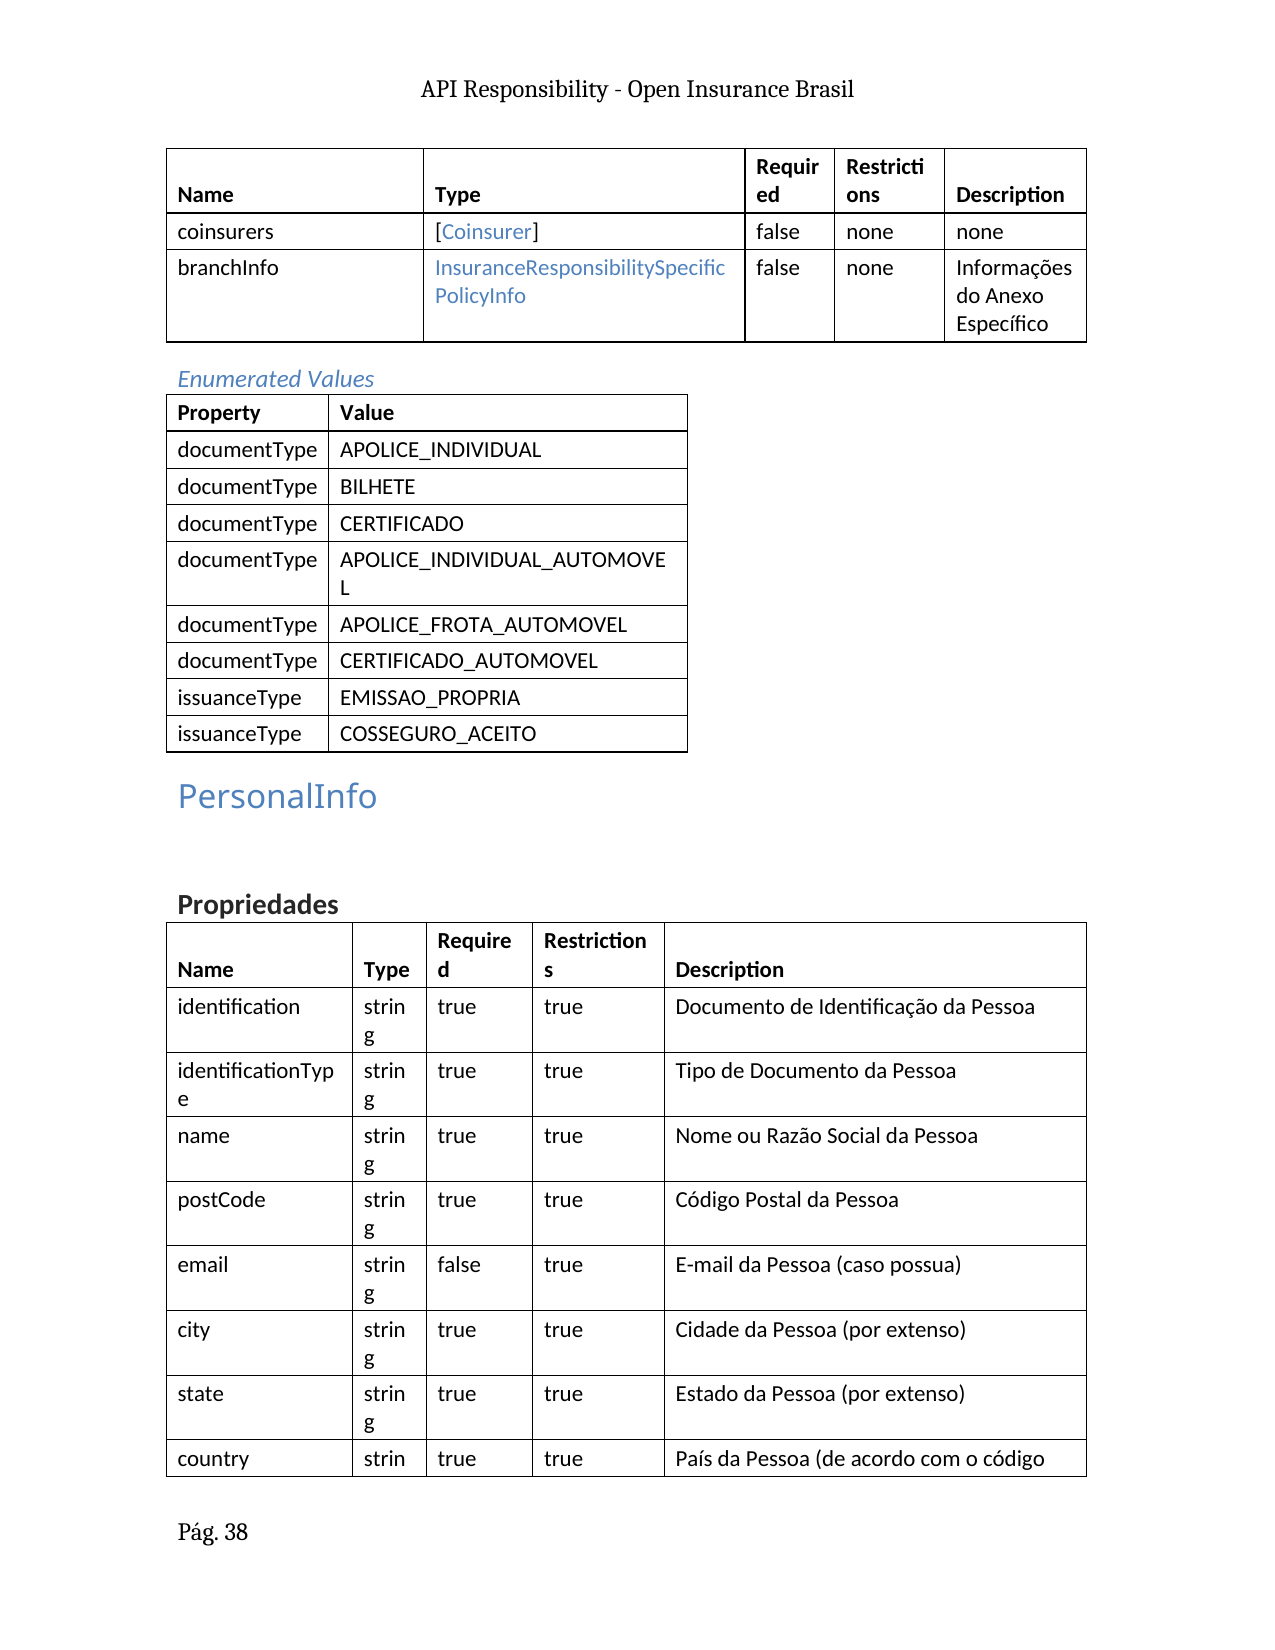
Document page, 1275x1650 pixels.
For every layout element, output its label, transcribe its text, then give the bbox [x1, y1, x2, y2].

table_cell true [533, 1311, 664, 1374]
table_cell true [427, 1053, 532, 1116]
table_cell Estado da Pessoa (por extenso) [665, 1376, 1086, 1439]
table_header Name [167, 149, 423, 212]
subtitle Propriedades [177, 886, 1098, 922]
table_cell string [353, 1053, 426, 1116]
table_header Type [424, 149, 744, 212]
table_cell false [427, 1246, 532, 1310]
table_cell true [427, 1182, 532, 1245]
table_cell string [353, 1311, 426, 1374]
table_cell BILHETE [329, 469, 687, 504]
subtitle PersonalInfo [177, 773, 1098, 819]
table_cell true [533, 1246, 664, 1310]
table_cell branchInfo [167, 250, 423, 341]
table_header Description [945, 149, 1086, 212]
table_cell false [746, 214, 834, 249]
table_cell CERTIFICADO [329, 505, 687, 541]
table_cell issuanceType [167, 679, 328, 715]
table_cell APOLICE_INDIVIDUAL_AUTOMOVEL [329, 542, 687, 605]
table_cell coinsurers [167, 214, 423, 249]
table_cell string [353, 1246, 426, 1310]
table_cell true [533, 1053, 664, 1116]
table_header Description [665, 923, 1086, 986]
table_cell documentType [167, 505, 328, 541]
table_cell documentType [167, 542, 328, 605]
table_cell CERTIFICADO_AUTOMOVEL [329, 643, 687, 678]
table_cell [Coinsurer] [424, 214, 744, 249]
table_cell string [353, 1117, 426, 1181]
table_cell identificationType [167, 1053, 352, 1116]
table_cell documentType [167, 469, 328, 504]
table_cell APOLICE_INDIVIDUAL [329, 432, 687, 467]
table_header Required [427, 923, 532, 986]
table_cell true [533, 988, 664, 1052]
table_cell string [353, 988, 426, 1052]
table_cell true [533, 1182, 664, 1245]
table_cell true [427, 1440, 532, 1476]
table_header Required [746, 149, 834, 212]
table_cell city [167, 1311, 352, 1374]
table_header Type [353, 923, 426, 986]
table_cell InsuranceResponsibilitySpecificPolicyInfo [424, 250, 744, 341]
table_cell none [835, 250, 944, 341]
table_cell email [167, 1246, 352, 1310]
table_cell name [167, 1117, 352, 1181]
table_cell Código Postal da Pessoa [665, 1182, 1086, 1245]
table_cell Documento de Identificação da Pessoa [665, 988, 1086, 1052]
table_cell state [167, 1376, 352, 1439]
table_cell E-mail da Pessoa (caso possua) [665, 1246, 1086, 1310]
table_cell Nome ou Razão Social da Pessoa [665, 1117, 1086, 1181]
table_cell string [353, 1182, 426, 1245]
table_cell string [353, 1376, 426, 1439]
table_cell true [427, 1311, 532, 1374]
table_cell documentType [167, 432, 328, 467]
table_header Restrictions [835, 149, 944, 212]
table_cell Cidade da Pessoa (por extenso) [665, 1311, 1086, 1374]
table_cell string [353, 1440, 426, 1476]
table_cell Tipo de Documento da Pessoa [665, 1053, 1086, 1116]
table_cell documentType [167, 606, 328, 642]
table_cell none [835, 214, 944, 249]
table_header Name [167, 923, 352, 986]
table_cell true [427, 1117, 532, 1181]
table_cell country [167, 1440, 352, 1476]
table_cell COSSEGURO_ACEITO [329, 716, 687, 751]
table_cell none [945, 214, 1086, 249]
table_cell true [427, 1376, 532, 1439]
table_cell Informações do Anexo Específico [945, 250, 1086, 341]
table_cell issuanceType [167, 716, 328, 751]
table_cell APOLICE_FROTA_AUTOMOVEL [329, 606, 687, 642]
table_header Property [167, 395, 328, 430]
table_cell true [533, 1117, 664, 1181]
table_cell false [746, 250, 834, 341]
table_cell true [533, 1440, 664, 1476]
table_cell true [427, 988, 532, 1052]
table_header Restrictions [533, 923, 664, 986]
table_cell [665, 1440, 1086, 1476]
subtitle Enumerated Values [177, 363, 1098, 394]
table_cell identification [167, 988, 352, 1052]
table_header Value [329, 395, 687, 430]
table_cell postCode [167, 1182, 352, 1245]
table_cell EMISSAO_PROPRIA [329, 679, 687, 715]
table_cell documentType [167, 643, 328, 678]
table_cell true [533, 1376, 664, 1439]
